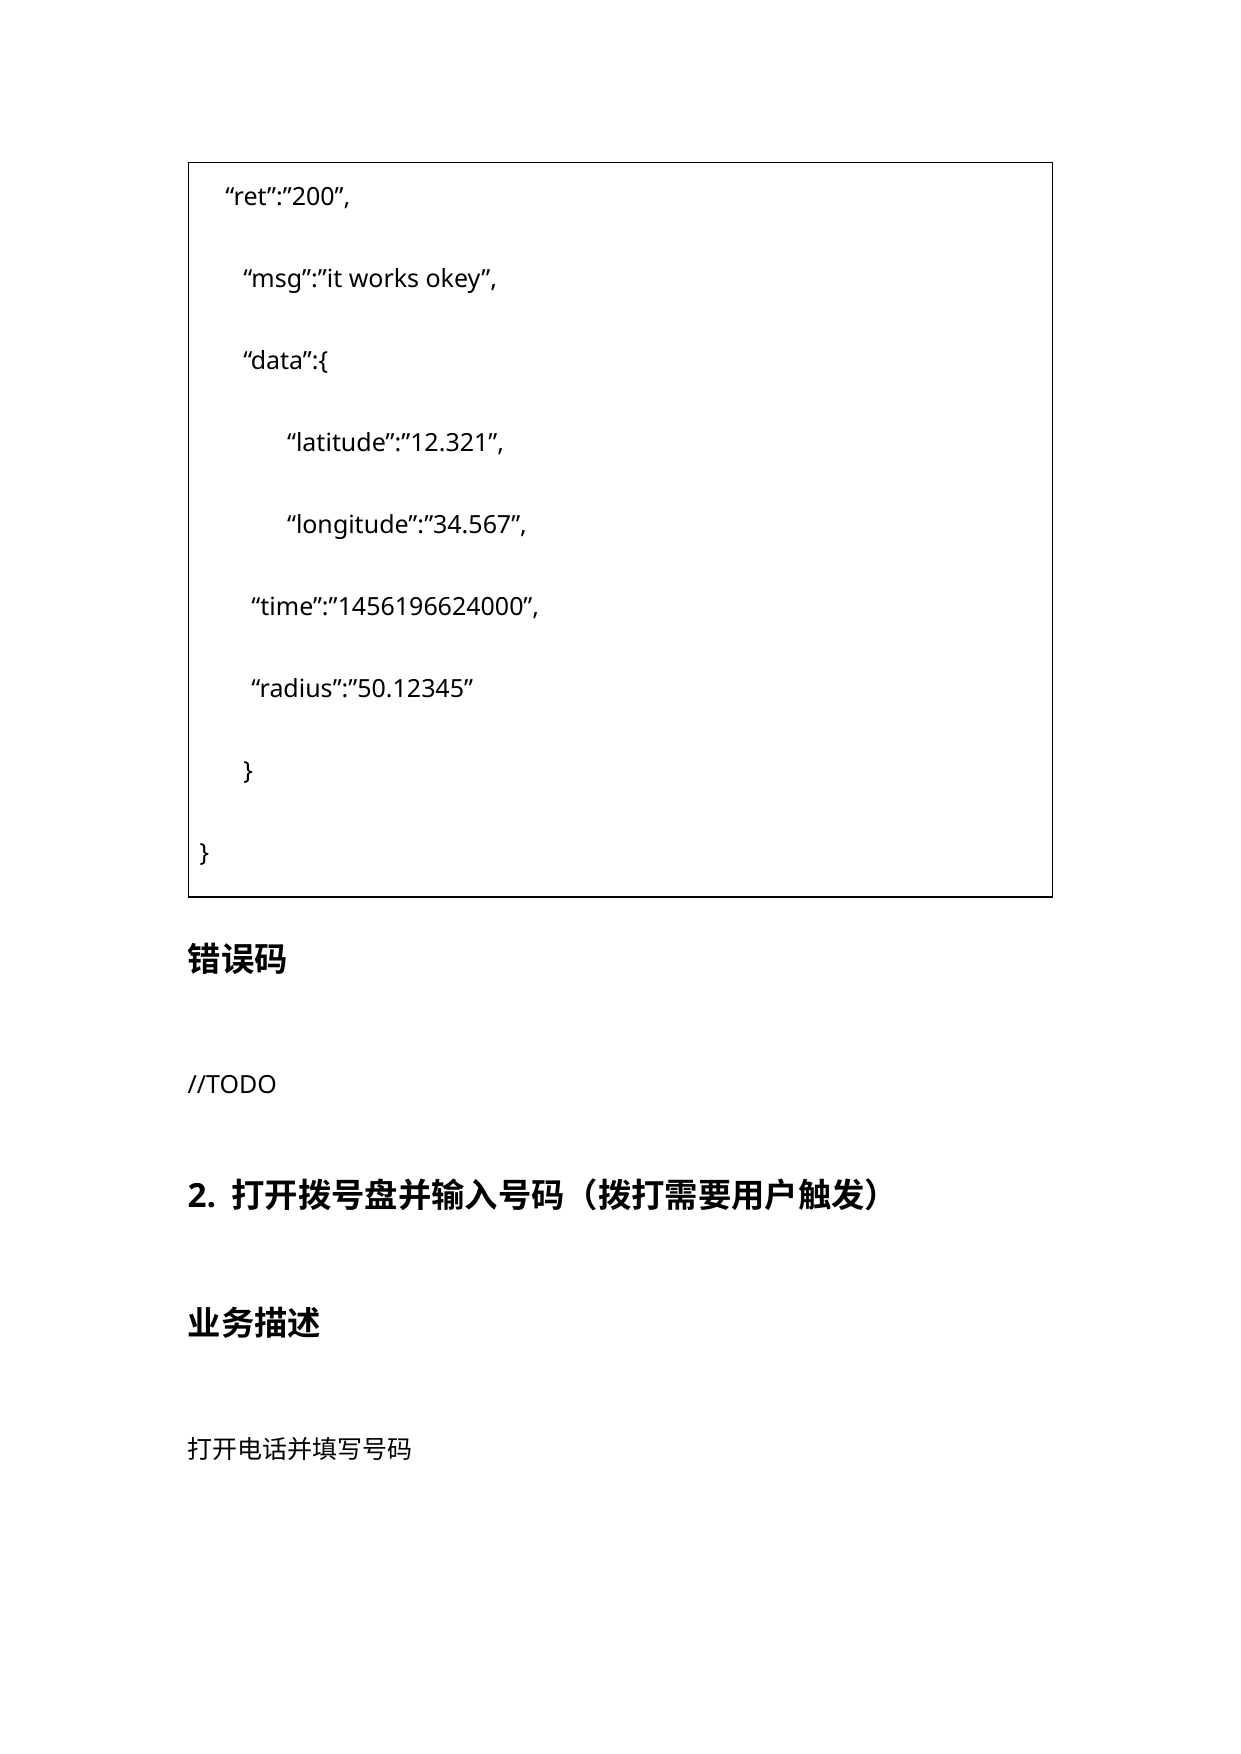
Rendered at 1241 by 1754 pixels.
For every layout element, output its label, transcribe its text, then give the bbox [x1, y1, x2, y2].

subtitle 打开拨号盘并输入号码（拨打需要用户触发） [187, 1161, 1053, 1226]
subtitle 业务描述 [187, 1288, 1053, 1353]
text 打开电话并填写号码 [187, 1415, 1053, 1480]
text //TODO [187, 1052, 1053, 1117]
subtitle 错误码 [187, 924, 1053, 989]
